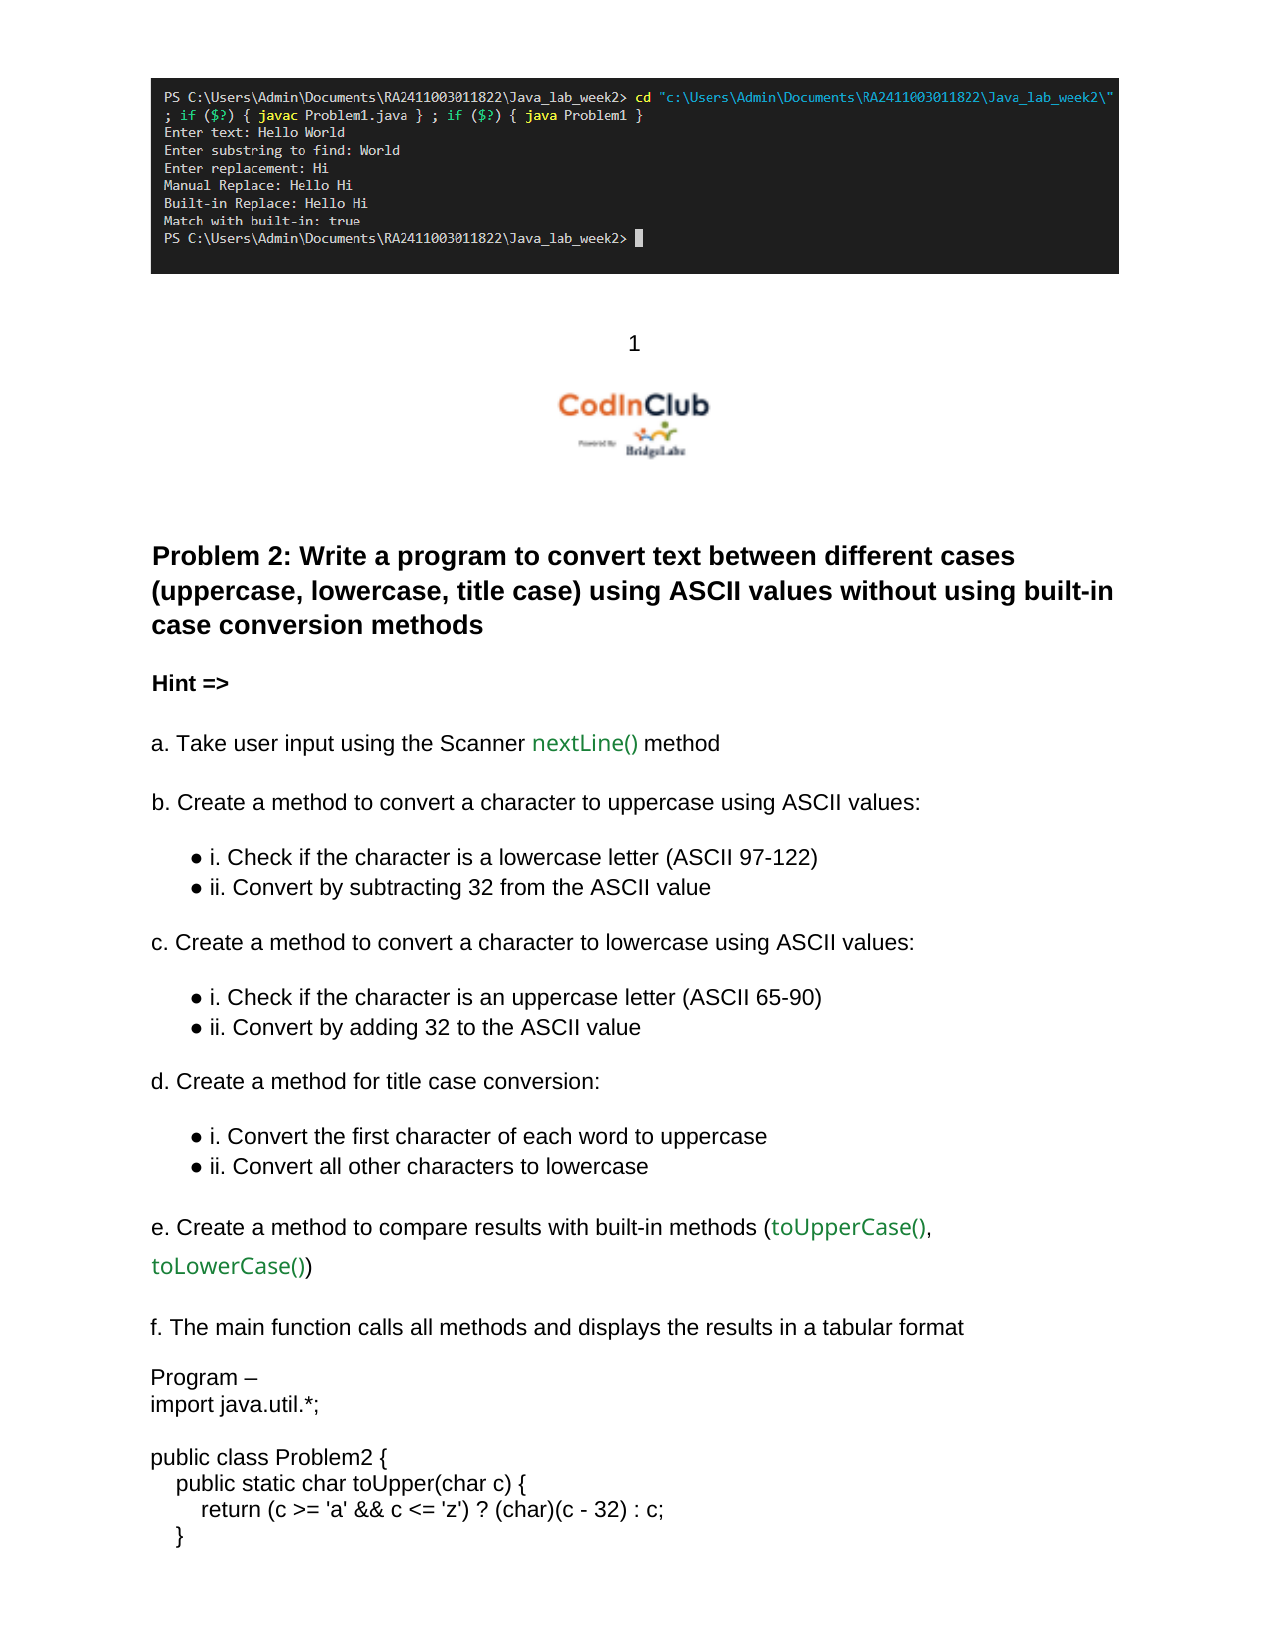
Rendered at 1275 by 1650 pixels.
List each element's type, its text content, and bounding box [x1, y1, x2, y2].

text a. Take user input using the Scanner nextLine() method [151, 727, 1118, 758]
text public class Problem2 { [150, 1443, 1118, 1470]
text e. Create a method to compare results with built-in methods (toUpperCase(), toLowerCase()) [151, 1211, 957, 1281]
picture [150, 78, 1119, 274]
text import java.util.*; [150, 1391, 1118, 1417]
text ● i. Check if the character is an uppercase letter (ASCII 65-90) [189, 983, 1118, 1010]
text Hint => [152, 670, 1118, 696]
text b. Create a method to convert a character to uppercase using ASCII values: [151, 789, 1118, 815]
text ● i. Convert the first character of each word to uppercase [189, 1123, 1118, 1149]
text ● ii. Convert all other characters to lowercase [189, 1153, 1118, 1179]
picture [508, 356, 760, 497]
text c. Create a method to convert a character to lowercase using ASCII values: [151, 929, 1118, 955]
text f. The main function calls all methods and displays the results in a tabular format [150, 1314, 1118, 1340]
text Problem 2: Write a program to convert text between different cases (uppercase, lowercase, title case) using ASCII values without using built-in case conversion methods [151, 540, 1118, 640]
text public static char toUpper(char c) { [150, 1470, 1118, 1496]
text return (c >= 'a' && c <= 'z') ? (char)(c - 32) : c; [150, 1496, 1118, 1522]
text Program – [150, 1364, 1118, 1391]
text ● ii. Convert by adding 32 to the ASCII value [189, 1013, 1118, 1040]
text d. Create a method for title case conversion: [151, 1068, 1118, 1095]
text ● ii. Convert by subtracting 32 from the ASCII value [189, 874, 1118, 900]
text 1 [150, 330, 1118, 356]
text } [150, 1522, 1118, 1549]
text ● i. Check if the character is a lowercase letter (ASCII 97-122) [189, 844, 1118, 870]
